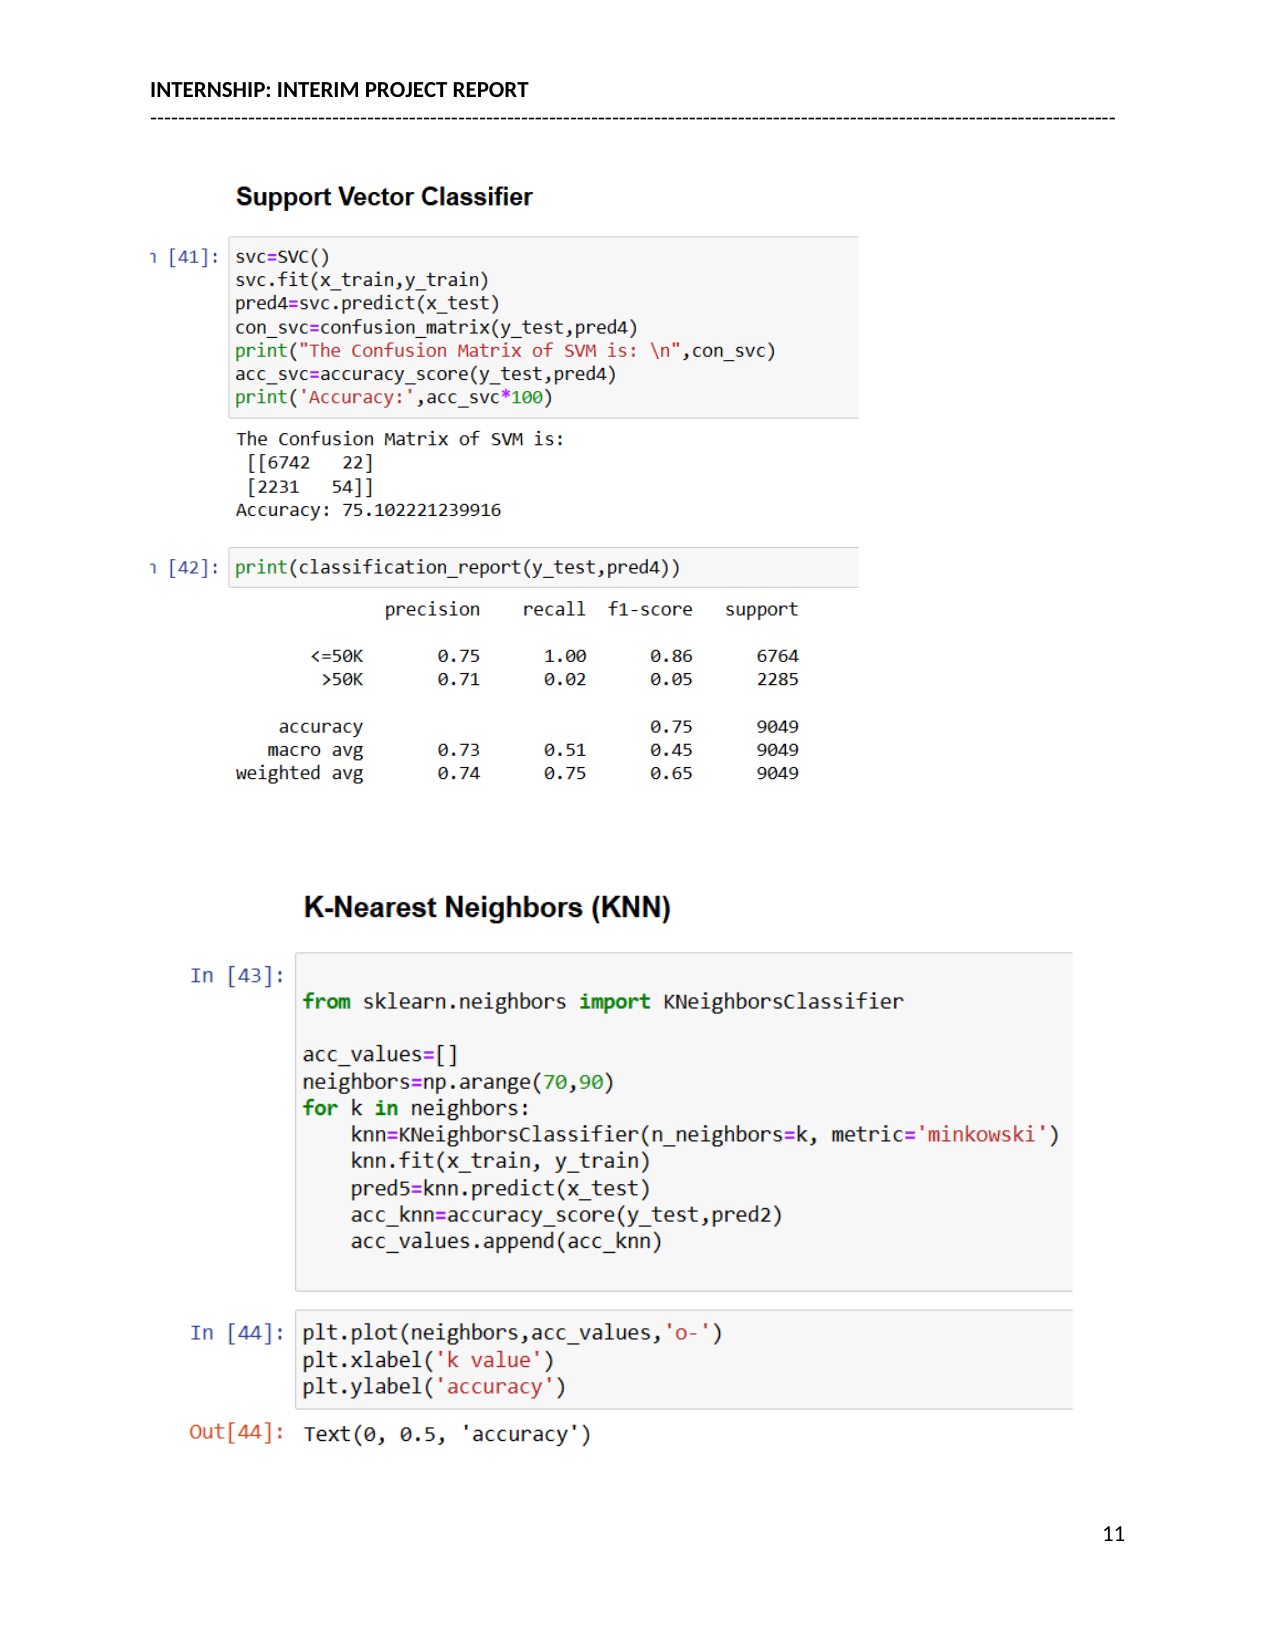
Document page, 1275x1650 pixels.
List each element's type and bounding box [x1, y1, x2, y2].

picture [150, 150, 859, 819]
picture [150, 837, 1073, 1455]
